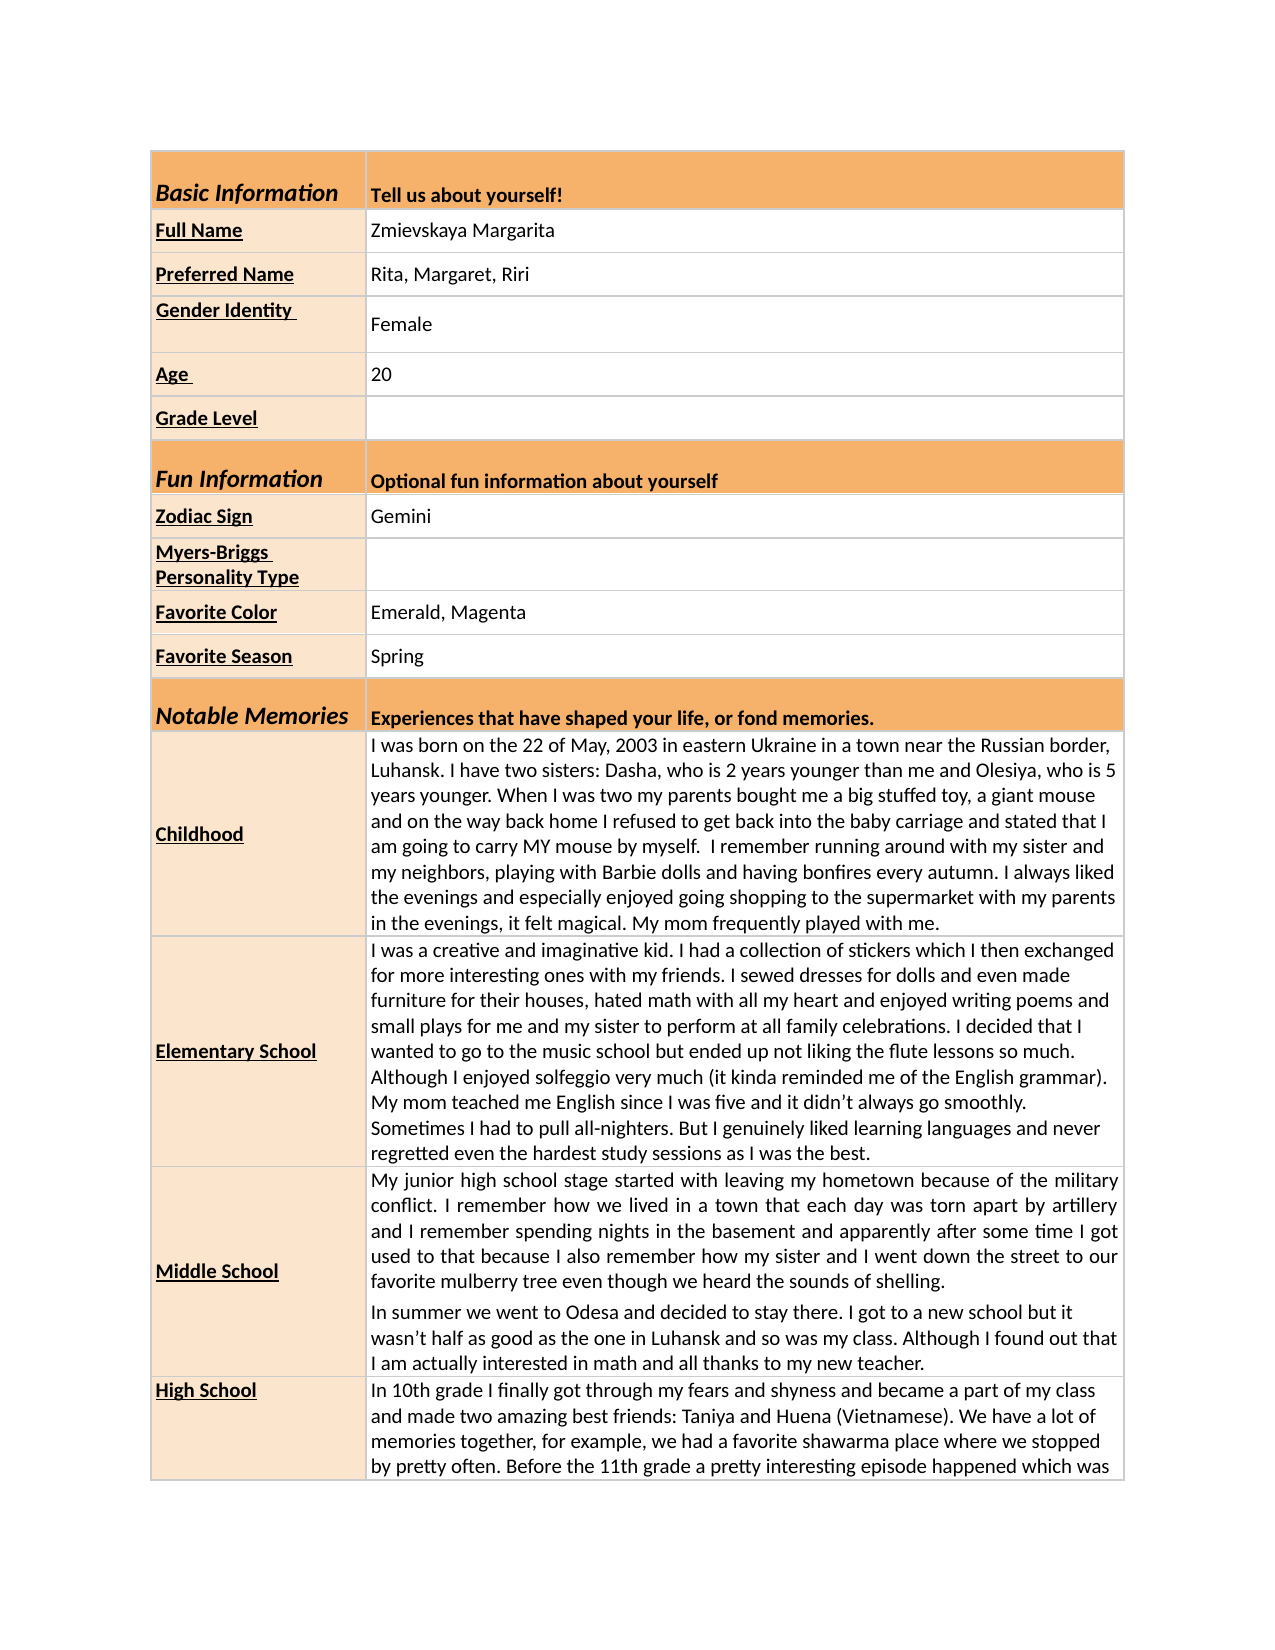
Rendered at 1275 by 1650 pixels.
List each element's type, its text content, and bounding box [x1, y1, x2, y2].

table_cell 20 [367, 353, 1123, 395]
table_cell Gender Identity [152, 297, 365, 351]
table_cell Childhood [152, 732, 365, 935]
table_cell [367, 539, 1123, 590]
table_cell Gemini [367, 495, 1123, 537]
table_cell My junior high school stage started with leaving my hometown because of the military conflict. I remember how we lived in a town that each day was torn apart by artillery and I remember spending nights in the basement and apparently after some time I got used to that because I also remember how my sister and I went down the street to our favorite mulberry tree even though we heard the sounds of shelling. In summer we went to Odesa and decided to stay there. I got to a new school but it wasn’t half as good as the one in Luhansk and so was my class. Although I found out that I am actually interested in math and all thanks to my new teacher. [367, 1167, 1123, 1376]
table_cell Zodiac Sign [152, 495, 365, 537]
table_cell Female [367, 297, 1123, 351]
table_cell Full Name [152, 210, 365, 252]
table_cell I was a creative and imaginative kid. I had a collection of stickers which I then exchanged for more interesting ones with my friends. I sewed dresses for dolls and even made furniture for their houses, hated math with all my heart and enjoyed writing poems and small plays for me and my sister to perform at all family celebrations. I decided that I wanted to go to the music school but ended up not liking the flute lessons so much. Although I enjoyed solfeggio very much (it kinda reminded me of the English grammar). My mom teached me English since I was five and it didn’t always go smoothly. Sometimes I had to pull all-nighters. But I genuinely liked learning languages and never regretted even the hardest study sessions as I was the best. [367, 937, 1123, 1166]
table_cell Experiences that have shaped your life, or fond memories. [367, 679, 1123, 730]
table_cell High School [152, 1377, 365, 1479]
table_header Tell us about yourself! [367, 152, 1123, 208]
table_cell Fun Information [152, 441, 365, 493]
table_cell Myers-Briggs Personality Type [152, 539, 365, 590]
table_cell Age [152, 353, 365, 395]
table_cell Grade Level [152, 397, 365, 439]
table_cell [367, 1377, 1123, 1479]
table_header Basic Information [152, 152, 365, 208]
table_cell Preferred Name [152, 253, 365, 295]
table_cell Emerald, Magenta [367, 591, 1123, 633]
table_cell Notable Memories [152, 679, 365, 730]
table_cell I was born on the 22 of May, 2003 in eastern Ukraine in a town near the Russian border, Luhansk. I have two sisters: Dasha, who is 2 years younger than me and Olesiya, who is 5 years younger. When I was two my parents bought me a big stuffed toy, a giant mouse and on the way back home I refused to get back into the baby carriage and stated that I am going to carry MY mouse by myself. I remember running around with my sister and my neighbors, playing with Barbie dolls and having bonfires every autumn. I always liked the evenings and especially enjoyed going shopping to the supermarket with my parents in the evenings, it felt magical. My mom frequently played with me. [367, 732, 1123, 935]
table_cell Elementary School [152, 937, 365, 1166]
table_cell Favorite Color [152, 591, 365, 633]
table_cell [367, 397, 1123, 439]
table_cell Rita, Margaret, Riri [367, 253, 1123, 295]
table_cell Optional fun information about yourself [367, 441, 1123, 493]
table_cell Zmievskaya Margarita [367, 210, 1123, 252]
table_cell Favorite Season [152, 635, 365, 677]
table_cell Spring [367, 635, 1123, 677]
table_cell Middle School [152, 1167, 365, 1376]
